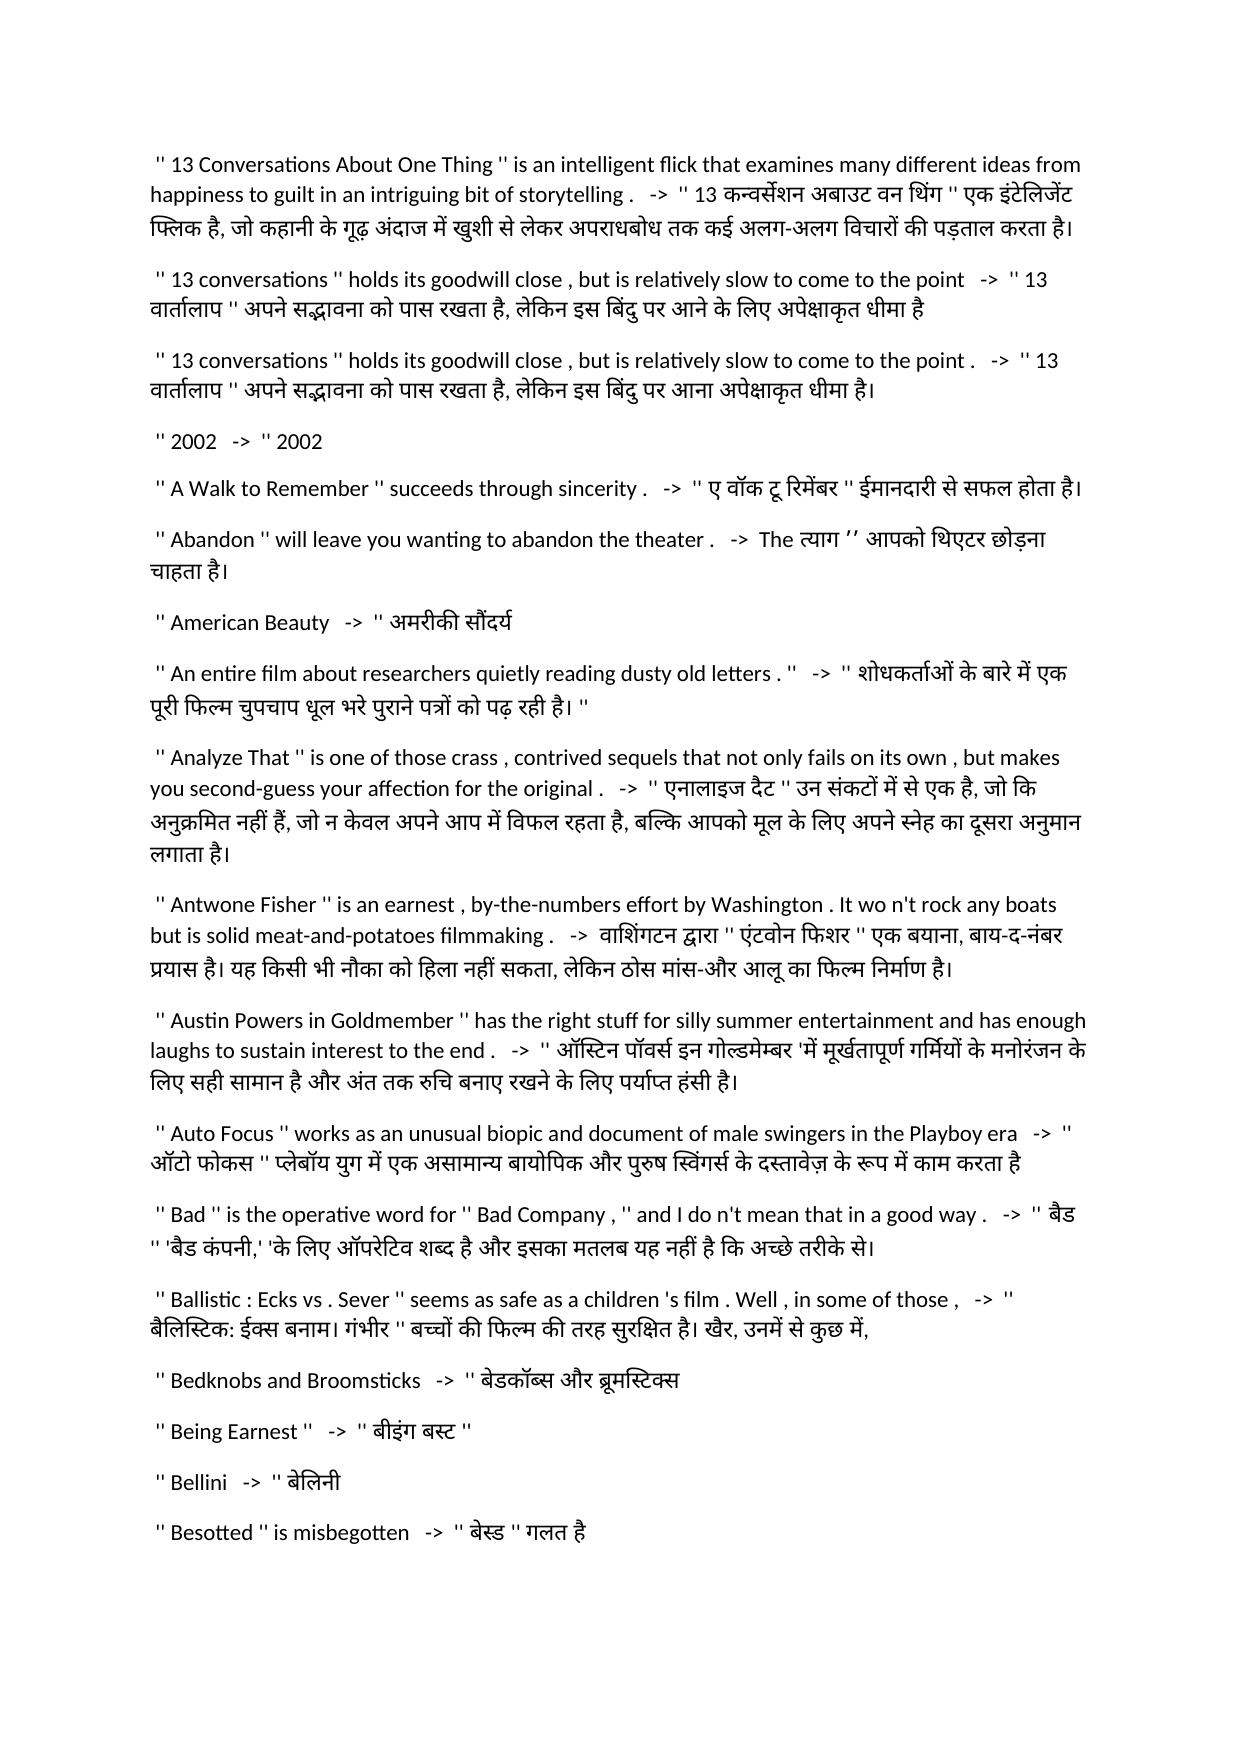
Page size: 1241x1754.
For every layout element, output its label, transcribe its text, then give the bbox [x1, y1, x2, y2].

text '' A Walk to Remember '' succeeds through sincerity . -> '' ए वॉक टू रिमेंबर '' ईमानदारी से सफल होता है। [150, 474, 1090, 506]
text '' 13 conversations '' holds its goodwill close , but is relatively slow to come to the point . -> '' 13 वार्तालाप '' अपने सद्भावना को पास रखता है, लेकिन इस बिंदु पर आना अपेक्षाकृत धीमा है। [150, 346, 1090, 408]
text '' 2002 -> '' 2002 [150, 427, 1090, 455]
text '' Ballistic : Ecks vs . Sever '' seems as safe as a children 's film . Well , in some of those , -> '' बैलिस्टिक: ईक्स बनाम। गंभीर '' बच्चों की फिल्म की तरह सुरक्षित है। खैर, उनमें से कुछ में, [150, 1285, 1090, 1347]
text '' 13 conversations '' holds its goodwill close , but is relatively slow to come to the point -> '' 13 वार्तालाप '' अपने सद्भावना को पास रखता है, लेकिन इस बिंदु पर आने के लिए अपेक्षाकृत धीमा है [150, 265, 1090, 327]
text '' Being Earnest '' -> '' बीइंग बस्ट '' [150, 1417, 1090, 1448]
text '' Antwone Fisher '' is an earnest , by-the-numbers effort by Washington . It wo n't rock any boats but is solid meat-and-potatoes filmmaking . -> वाशिंगटन द्वारा '' एंटवोन फिशर '' एक बयाना, बाय-द-नंबर प्रयास है। यह किसी भी नौका को हिला नहीं सकता, लेकिन ठोस मांस-और आलू का फिल्म निर्माण है। [150, 891, 1090, 987]
text '' Abandon '' will leave you wanting to abandon the theater . -> The त्याग ’’ आपको थिएटर छोड़ना चाहता है। [150, 525, 1090, 589]
text '' Austin Powers in Goldmember '' has the right stuff for silly summer entertainment and has enough laughs to sustain interest to the end . -> '' ऑस्टिन पॉवर्स इन गोल्डमेम्बर 'में मूर्खतापूर्ण गर्मियों के मनोरंजन के लिए सही सामान है और अंत तक रुचि बनाए रखने के लिए पर्याप्त हंसी है। [150, 1006, 1090, 1100]
text '' Auto Focus '' works as an unusual biopic and document of male swingers in the Playboy era -> '' ऑटो फोकस '' प्लेबॉय युग में एक असामान्य बायोपिक और पुरुष स्विंगर्स के दस्तावेज़ के रूप में काम करता है [150, 1119, 1090, 1181]
text '' Analyze That '' is one of those crass , contrived sequels that not only fails on its own , but makes you second-guess your affection for the original . -> '' एनालाइज दैट '' उन संकटों में से एक है, जो कि अनुक्रमित नहीं हैं, जो न केवल अपने आप में विफल रहता है, बल्कि आपको मूल के लिए अपने स्नेह का दूसरा अनुमान लगाता है। [150, 743, 1090, 872]
text '' An entire film about researchers quietly reading dusty old letters . '' -> '' शोधकर्ताओं के बारे में एक पूरी फिल्म चुपचाप धूल भरे पुराने पत्रों को पढ़ रही है। '' [150, 659, 1090, 724]
text '' Besotted '' is misbegotten -> '' बेस्ड '' गलत है [150, 1518, 1090, 1550]
text '' Bellini -> '' बेलिनी [150, 1468, 1090, 1499]
text '' American Beauty -> '' अमरीकी सौंदर्य [150, 608, 1090, 639]
text '' 13 Conversations About One Thing '' is an intelligent flick that examines many different ideas from happiness to guilt in an intriguing bit of storytelling . -> '' 13 कन्वर्सेशन अबाउट वन थिंग '' एक इंटेलिजेंट फ्लिक है, जो कहानी के गूढ़ अंदाज में खुशी से लेकर अपराधबोध तक कई अलग-अलग विचारों की पड़ताल करता है। [150, 150, 1090, 246]
text '' Bedknobs and Broomsticks -> '' बेडकॉब्स और ब्रूमस्टिक्स [150, 1366, 1090, 1398]
text '' Bad '' is the operative word for '' Bad Company , '' and I do n't mean that in a good way . -> '' बैड '' 'बैड कंपनी,' 'के लिए ऑपरेटिव शब्द है और इसका मतलब यह नहीं है कि अच्छे तरीके से। [150, 1200, 1090, 1266]
